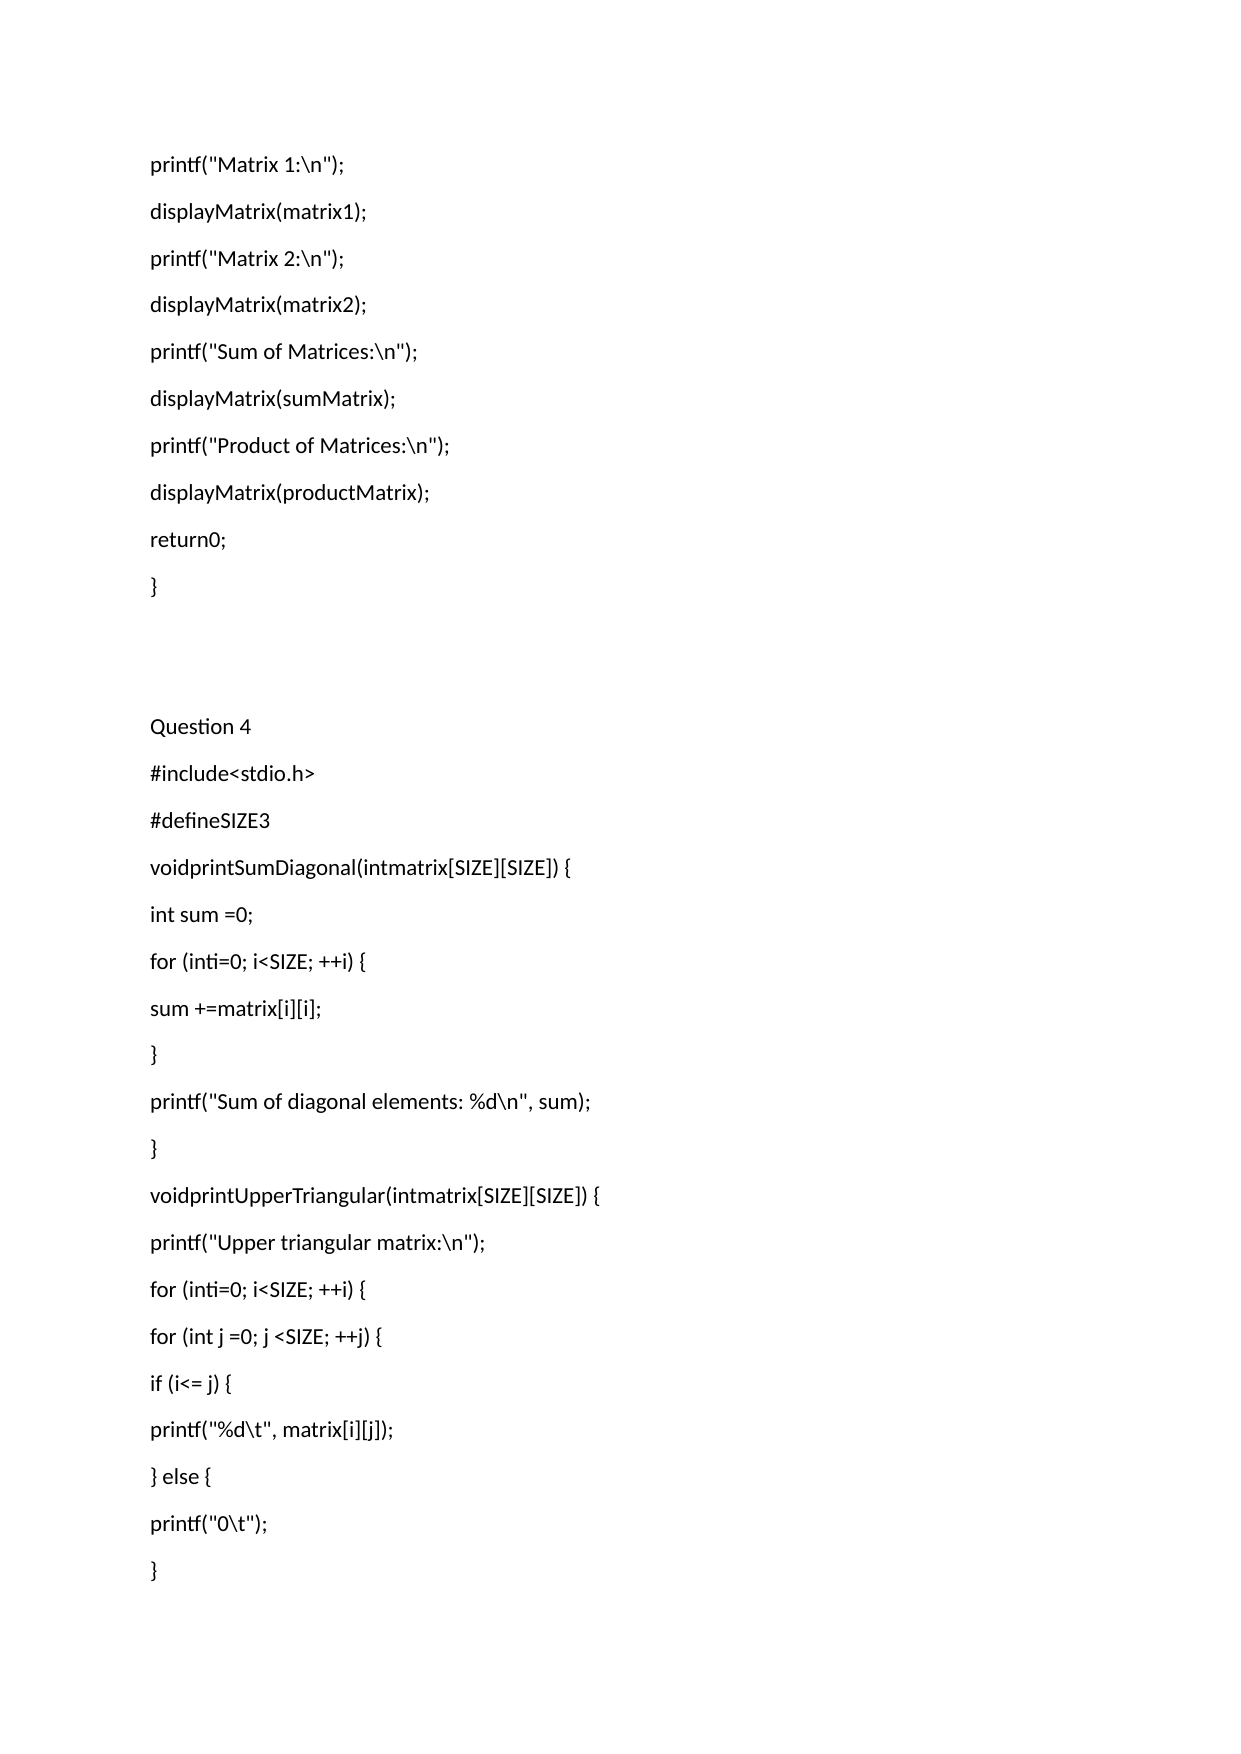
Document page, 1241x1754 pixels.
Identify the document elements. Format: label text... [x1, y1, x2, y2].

text for (inti=0; i<SIZE; ++i) { [150, 1275, 1090, 1303]
text printf("Sum of Matrices:\n"); [150, 337, 1090, 366]
text displayMatrix(matrix2); [150, 291, 1090, 319]
text printf("0\t"); [150, 1509, 1090, 1537]
text return0; [150, 525, 1090, 553]
text displayMatrix(productMatrix); [150, 478, 1090, 506]
text voidprintUpperTriangular(intmatrix[SIZE][SIZE]) { [150, 1181, 1090, 1209]
text #defineSIZE3 [150, 806, 1090, 834]
text printf("Upper triangular matrix:\n"); [150, 1228, 1090, 1256]
text } [150, 1134, 1090, 1162]
text int sum =0; [150, 900, 1090, 928]
text } else { [150, 1462, 1090, 1491]
text sum +=matrix[i][i]; [150, 994, 1090, 1022]
text displayMatrix(matrix1); [150, 197, 1090, 225]
text } [150, 572, 1090, 600]
text } [150, 1041, 1090, 1069]
text printf("Matrix 1:\n"); [150, 150, 1090, 178]
text printf("Matrix 2:\n"); [150, 244, 1090, 272]
text voidprintSumDiagonal(intmatrix[SIZE][SIZE]) { [150, 853, 1090, 881]
text printf("%d\t", matrix[i][j]); [150, 1416, 1090, 1444]
text Question 4 [150, 712, 1090, 741]
text displayMatrix(sumMatrix); [150, 384, 1090, 412]
text printf("Product of Matrices:\n"); [150, 431, 1090, 459]
text for (int j =0; j <SIZE; ++j) { [150, 1322, 1090, 1350]
text for (inti=0; i<SIZE; ++i) { [150, 947, 1090, 975]
text printf("Sum of diagonal elements: %d\n", sum); [150, 1087, 1090, 1116]
text #include<stdio.h> [150, 759, 1090, 787]
text if (i<= j) { [150, 1369, 1090, 1397]
text } [150, 1556, 1090, 1584]
